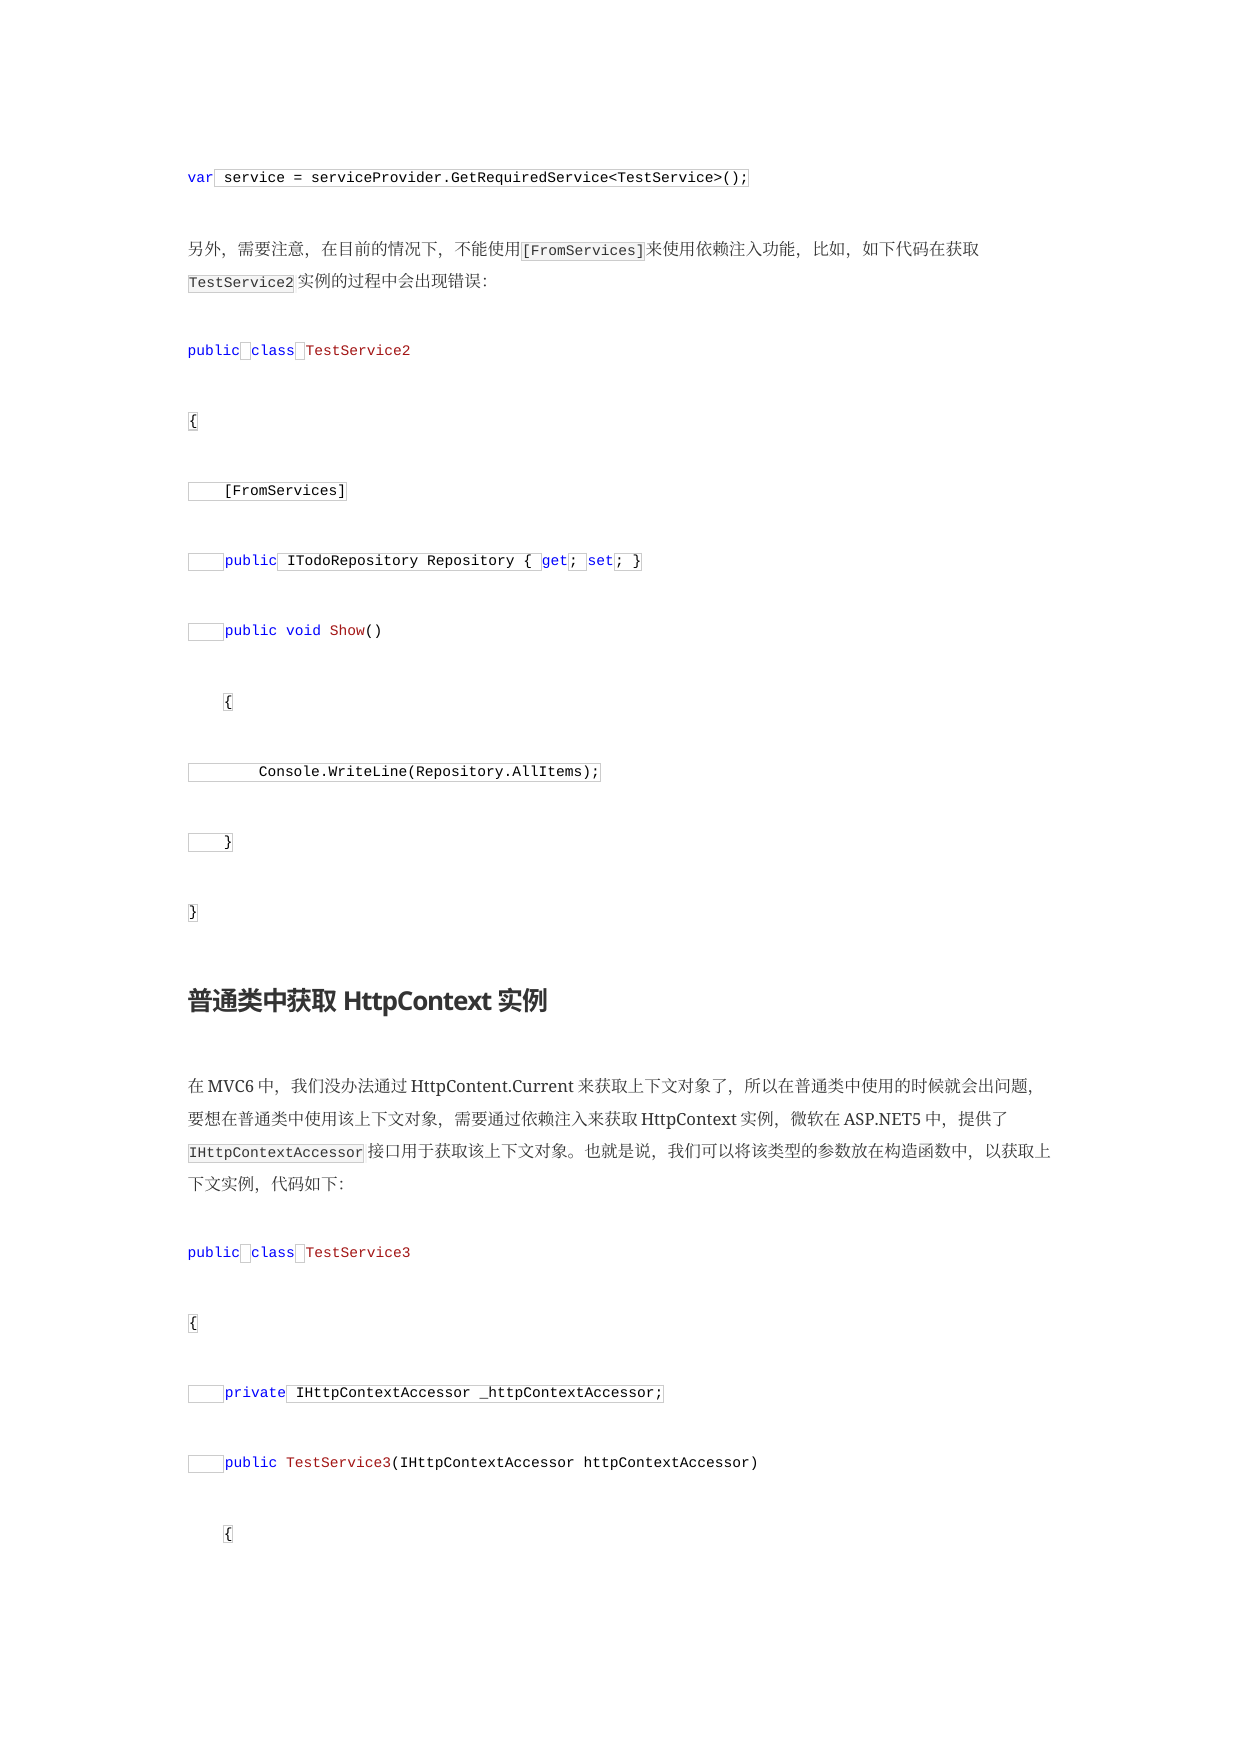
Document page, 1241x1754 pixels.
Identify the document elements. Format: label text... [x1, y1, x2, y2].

text { [187, 686, 1053, 718]
text { [187, 405, 1053, 438]
text Console.WriteLine(Repository.AllItems); [187, 756, 1053, 789]
text public void Show() [187, 616, 1053, 648]
text 在MVC6中，我们没办法通过HttpContent.Current来获取上下文对象了，所以在普通类中使用的时候就会出问题，要想在普通类中使用该上下文对象，需要通过依赖注入来获取HttpContext实例，微软在ASP.NET5中，提供了IHttpContextAccessor接口用于获取该上下文对象。也就是说，我们可以将该类型的参数放在构造函数中，以获取上下文实例，代码如下： [187, 1069, 1053, 1199]
text private IHttpContextAccessor _httpContextAccessor; [187, 1378, 1053, 1410]
text public ITodoRepository Repository { get; set; } [187, 546, 1053, 578]
text } [187, 826, 1053, 859]
text { [187, 1307, 1053, 1340]
text public class TestService2 [187, 335, 1053, 367]
text var service = serviceProvider.GetRequiredService<TestService>(); [187, 162, 1053, 194]
text [FromServices] [187, 475, 1053, 508]
text public class TestService3 [187, 1237, 1053, 1270]
subtitle 普通类中获取HttpContext实例 [187, 967, 1053, 1032]
text { [187, 1518, 1053, 1551]
text public TestService3(IHttpContextAccessor httpContextAccessor) [187, 1448, 1053, 1480]
text } [187, 897, 1053, 929]
text 另外，需要注意，在目前的情况下，不能使用[FromServices]来使用依赖注入功能，比如，如下代码在获取TestService2实例的过程中会出现错误： [187, 232, 1053, 297]
